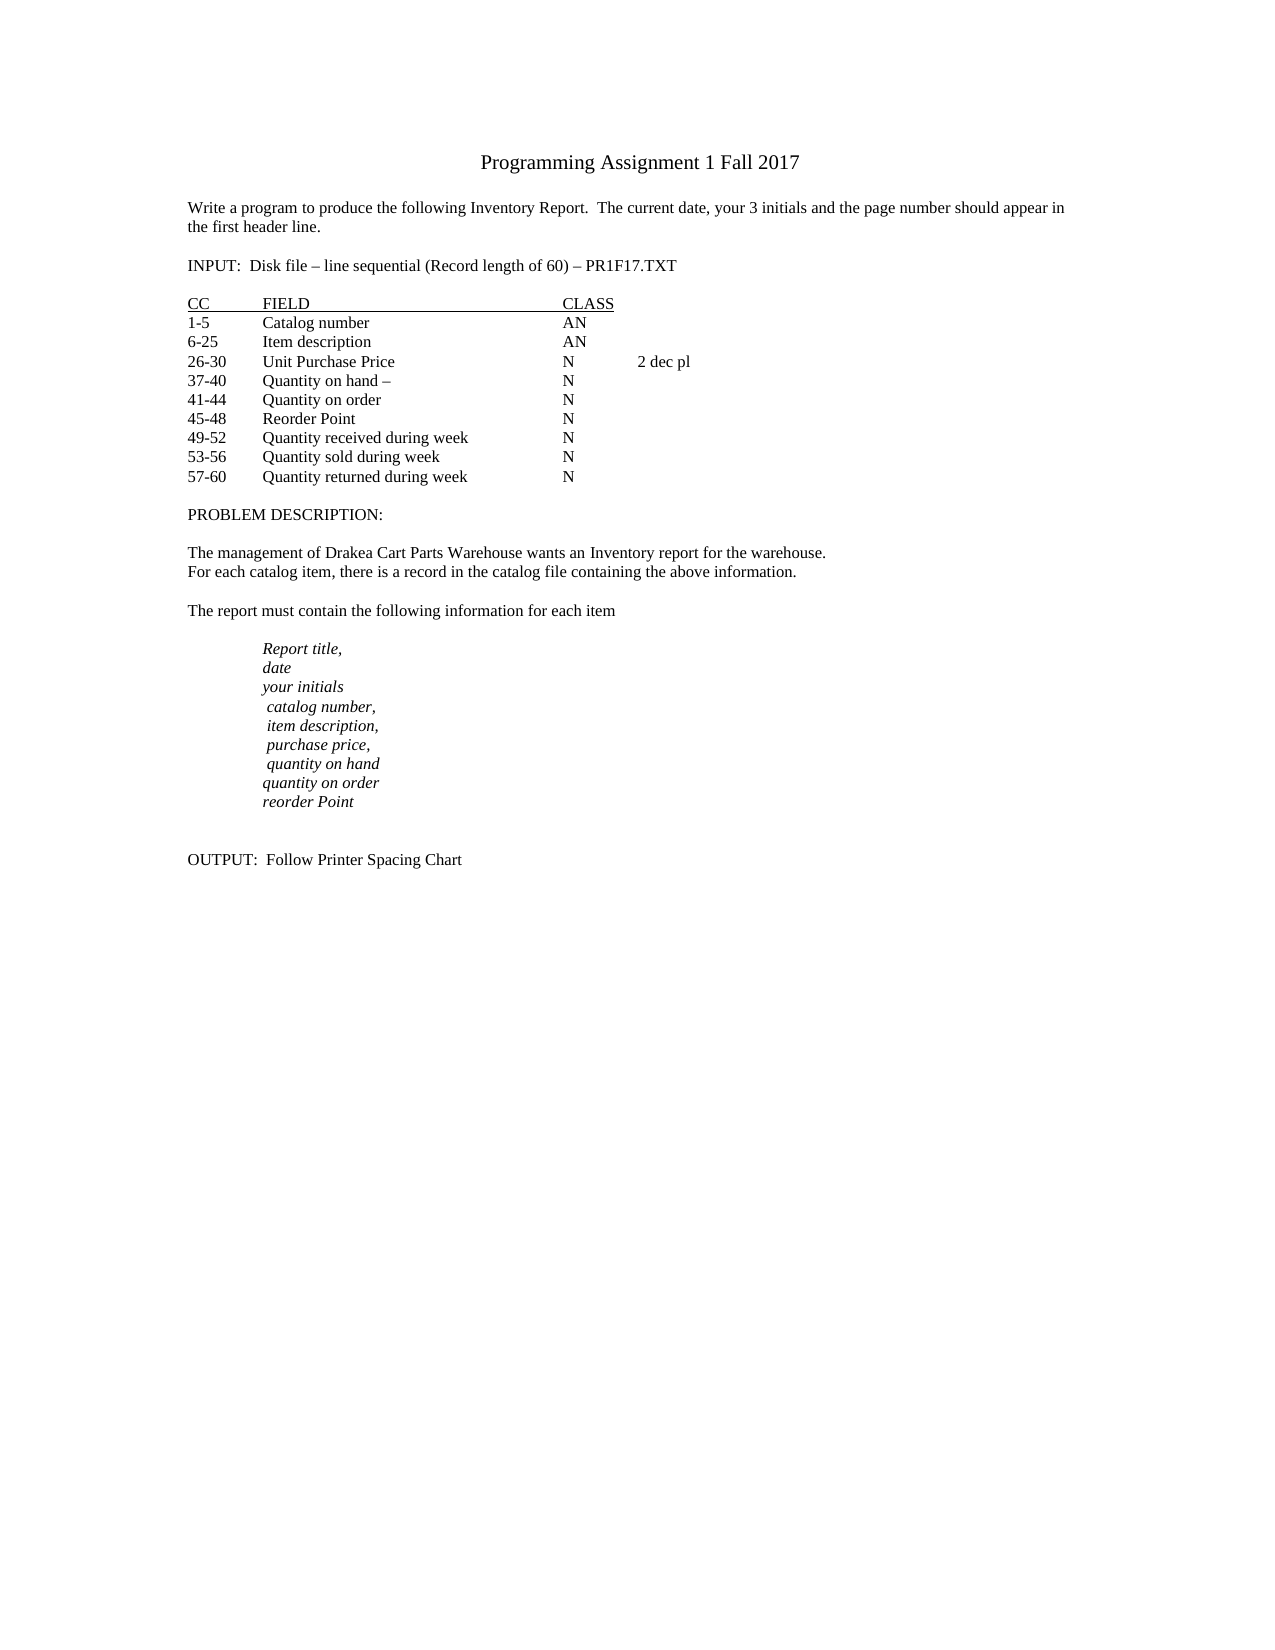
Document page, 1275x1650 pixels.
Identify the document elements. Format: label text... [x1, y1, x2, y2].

text catalog number, [187, 696, 1087, 716]
text 6-25 Item description AN [187, 332, 1087, 351]
text 57-60 Quantity returned during week N [187, 466, 1087, 486]
text item description, [187, 716, 1087, 735]
text purchase price, [187, 735, 1087, 754]
text quantity on hand [187, 754, 1087, 773]
text The report must contain the following information for each item [187, 601, 1087, 620]
text OUTPUT: Follow Printer Spacing Chart [187, 850, 1087, 869]
text PROBLEM DESCRIPTION: [187, 505, 1087, 524]
text INPUT: Disk file – line sequential (Record length of 60) – PR1F17.TXT [187, 256, 1087, 275]
text quantity on order [187, 773, 1087, 792]
text 37-40 Quantity on hand – N [187, 371, 1087, 390]
text 26-30 Unit Purchase Price N 2 dec pl [187, 351, 1087, 371]
text Write a program to produce the following Inventory Report. The current date, your 3 initials and the page number should appear in the first header line. [187, 198, 1087, 236]
text Report title, [187, 639, 1087, 658]
text 1-5 Catalog number AN [187, 313, 1087, 332]
text Programming Assignment 1 Fall 2017 [187, 150, 1087, 174]
text 53-56 Quantity sold during week N [187, 447, 1087, 466]
text For each catalog item, there is a record in the catalog file containing the above information. [187, 562, 1087, 581]
text your initials [187, 677, 1087, 696]
text The management of Drakea Cart Parts Warehouse wants an Inventory report for the warehouse. [187, 543, 1087, 562]
text reorder Point [187, 792, 1087, 811]
text CC FIELD CLASS [187, 294, 1087, 313]
text 41-44 Quantity on order N [187, 390, 1087, 409]
text 45-48 Reorder Point N [187, 409, 1087, 428]
text date [187, 658, 1087, 677]
text 49-52 Quantity received during week N [187, 428, 1087, 447]
